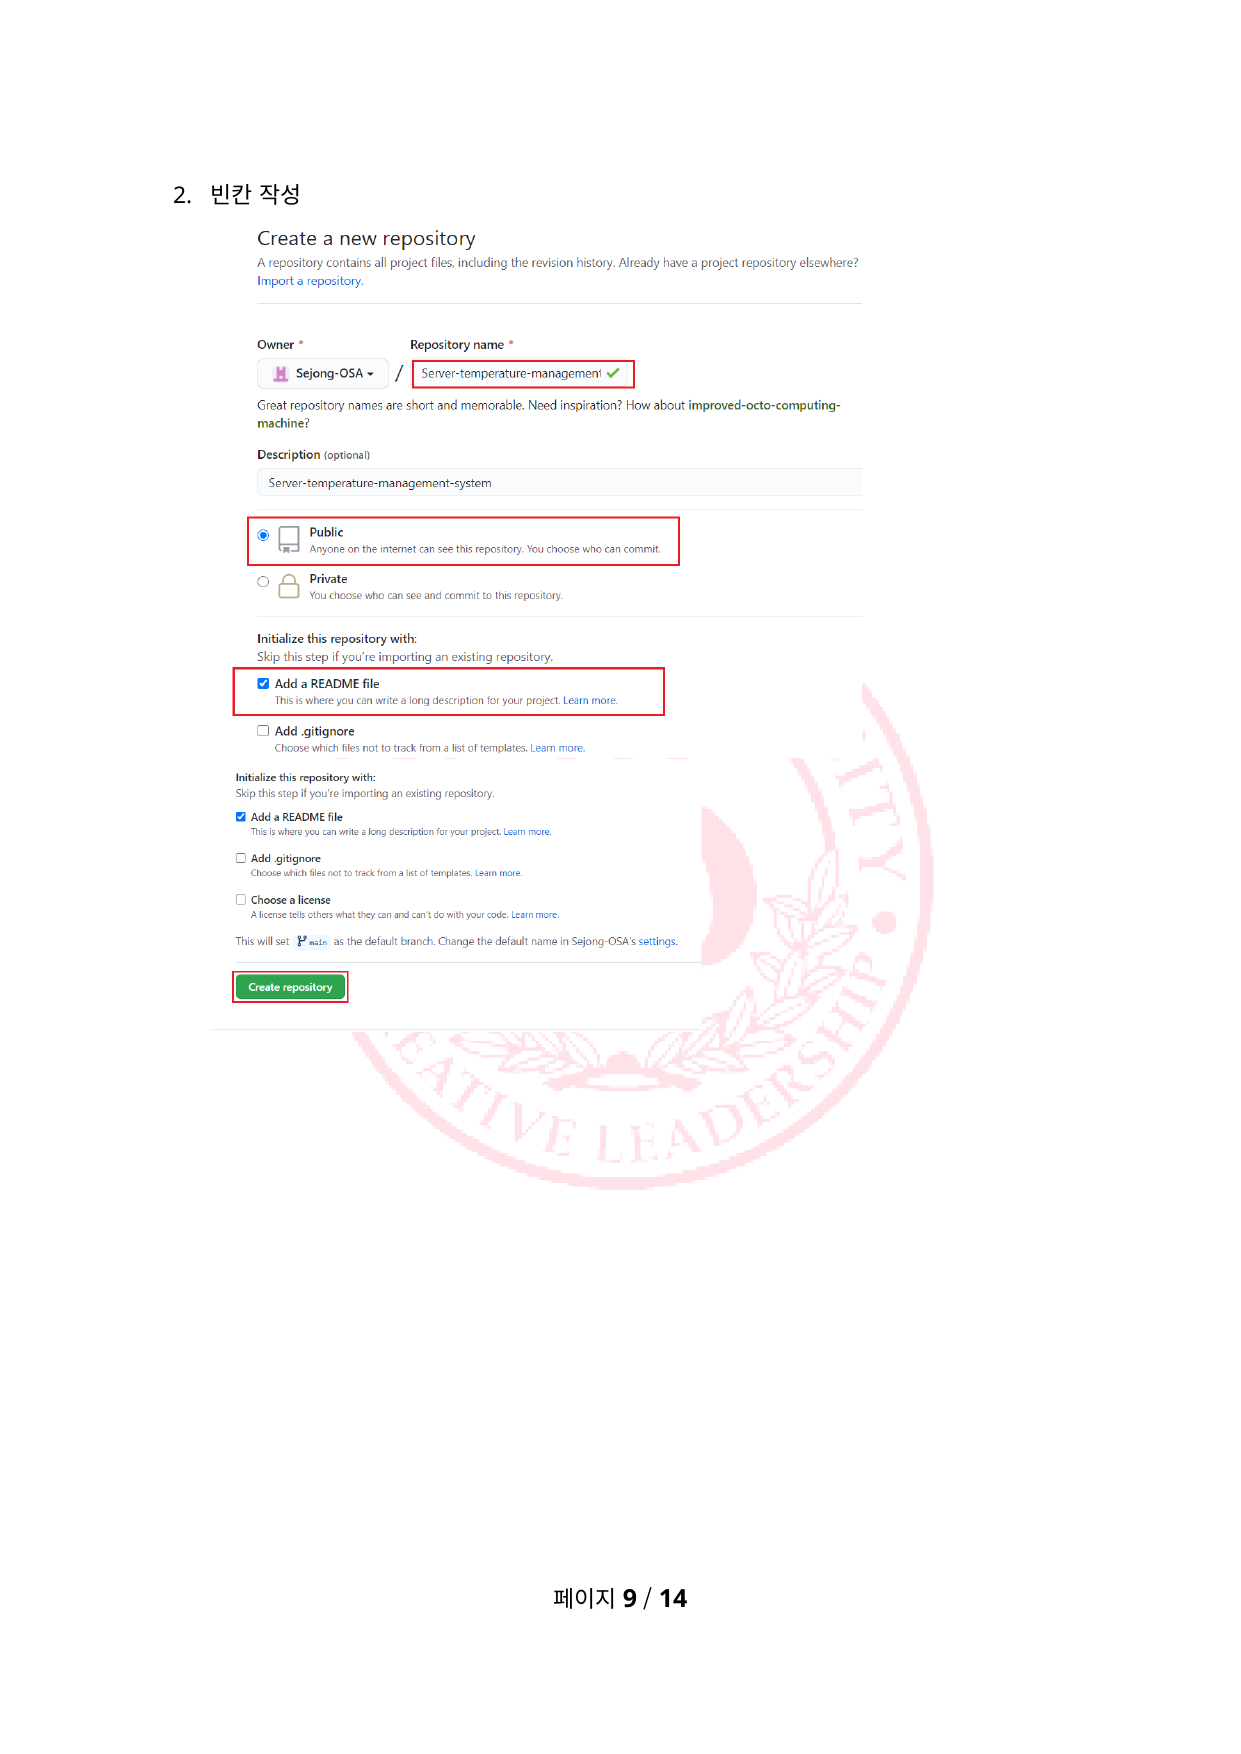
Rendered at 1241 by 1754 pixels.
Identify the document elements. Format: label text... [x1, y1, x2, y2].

picture [210, 759, 702, 1032]
picture [210, 213, 863, 758]
list 빈칸 작성 [173, 177, 1067, 211]
